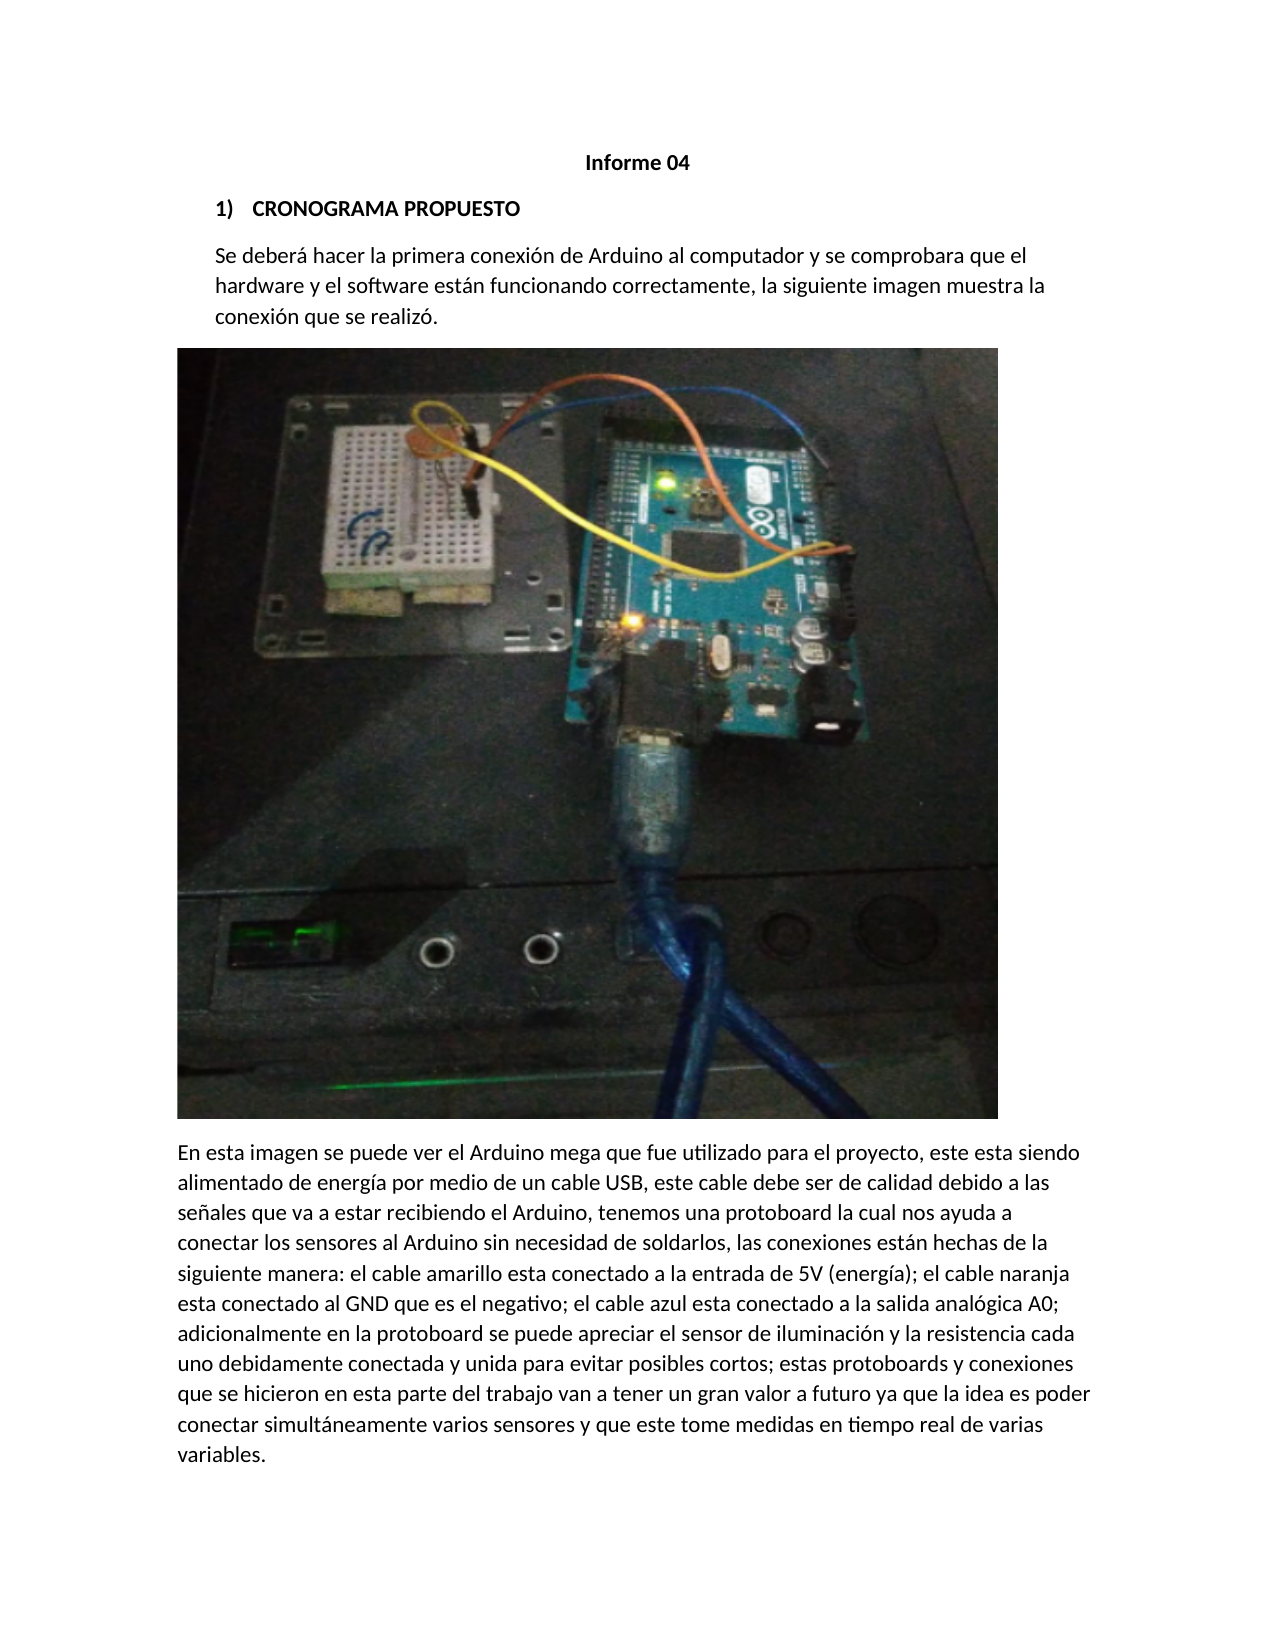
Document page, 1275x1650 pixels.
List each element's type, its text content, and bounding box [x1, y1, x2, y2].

text En esta imagen se puede ver el Arduino mega que fue utilizado para el proyecto, este esta siendo alimentado de energía por medio de un cable USB, este cable debe ser de calidad debido a las señales que va a estar recibiendo el Arduino, tenemos una protoboard la cual nos ayuda a conectar los sensores al Arduino sin necesidad de soldarlos, las conexiones están hechas de la siguiente manera: el cable amarillo esta conectado a la entrada de 5V (energía); el cable naranja esta conectado al GND que es el negativo; el cable azul esta conectado a la salida analógica A0; adicionalmente en la protoboard se puede apreciar el sensor de iluminación y la resistencia cada uno debidamente conectada y unida para evitar posibles cortos; estas protoboards y conexiones que se hicieron en esta parte del trabajo van a tener un gran valor a futuro ya que la idea es poder conectar simultáneamente varios sensores y que este tome medidas en tiempo real de varias variables. [177, 1138, 1098, 1468]
list CRONOGRAMA PROPUESTO [215, 194, 1098, 222]
text Se deberá hacer la primera conexión de Arduino al computador y se comprobara que el hardware y el software están funcionando correctamente, la siguiente imagen muestra la conexión que se realizó. [215, 241, 1098, 330]
text Informe 04 [177, 148, 1098, 176]
